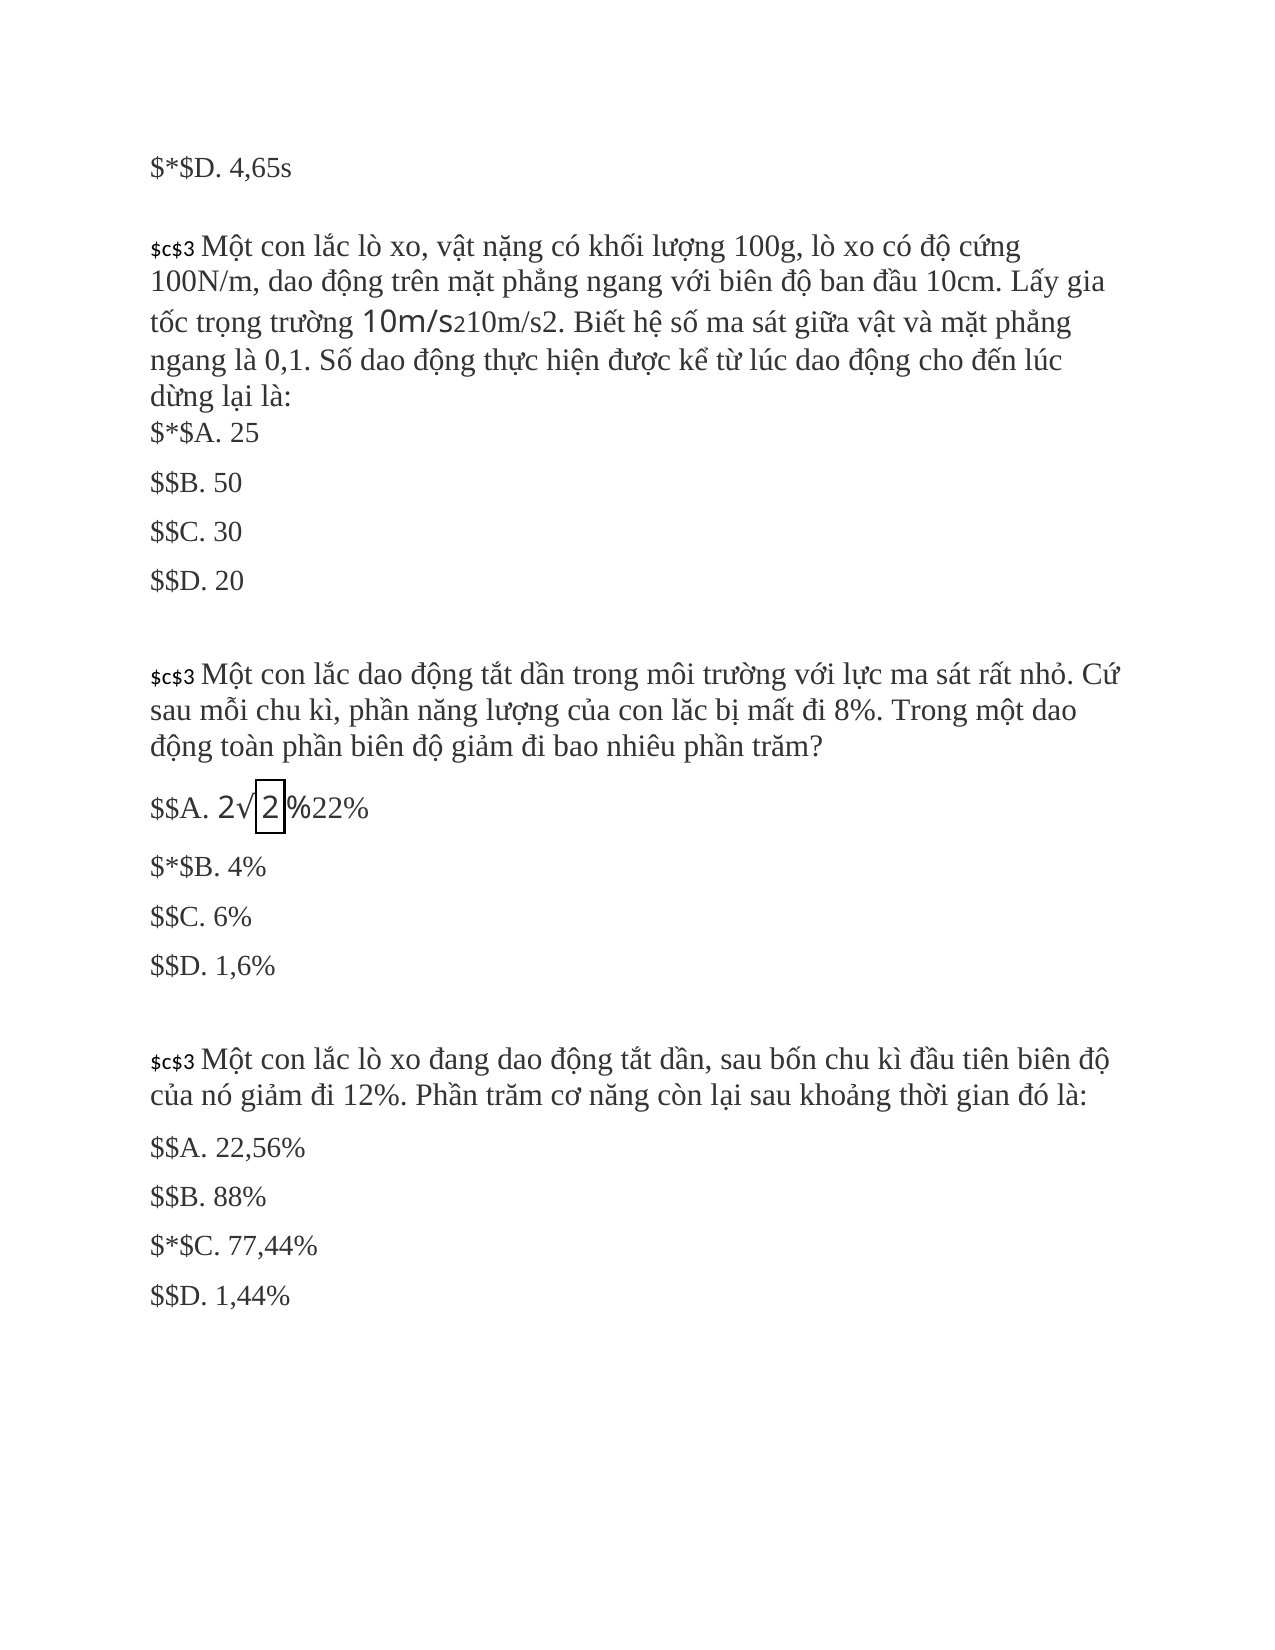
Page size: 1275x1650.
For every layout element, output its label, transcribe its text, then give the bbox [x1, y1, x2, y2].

text $$A. 22,56% [150, 1128, 1125, 1164]
text $*$D. 4,65s [150, 150, 1125, 183]
text $$C. 30 [150, 514, 1125, 547]
text $$A. 2√2%22% [150, 779, 255, 834]
text $*$C. 77,44% [150, 1228, 1125, 1262]
text $c$3 Một con lắc dao động tắt dần trong môi trường với lực ma sát rất nhỏ. Cứ sau mỗi chu kì, phần năng lượng của con lăc bị mất đi 8%. Trong một dao động toàn phần biên độ giảm đi bao nhiêu phần trăm? [150, 655, 1125, 763]
text $c$3 Một con lắc lò xo, vật nặng có khối lượng 100g, lò xo có độ cứng 100N/m, dao động trên mặt phẳng ngang với biên độ ban đầu 10cm. Lấy gia tốc trọng trường 10m/s210m/s2. Biết hệ số ma sát giữa vật và mặt phẳng ngang là 0,1. Số dao động thực hiện được kể từ lúc dao động cho đến lúc dừng lại là: [150, 227, 1125, 413]
text $$C. 6% [150, 899, 1125, 932]
text $$A. 2√2%22% [257, 781, 283, 832]
text $$D. 1,6% [150, 948, 1125, 981]
text $$D. 1,44% [150, 1278, 1125, 1311]
text $c$3 Một con lắc lò xo đang dao động tắt dần, sau bốn chu kì đầu tiên biên độ của nó giảm đi 12%. Phần trăm cơ năng còn lại sau khoảng thời gian đó là: [150, 1040, 1125, 1112]
text $$D. 20 [150, 563, 1125, 597]
text $$B. 88% [150, 1179, 1125, 1213]
text $$B. 50 [150, 465, 1125, 498]
text $*$A. 25 [150, 413, 1125, 449]
text $*$B. 4% [150, 849, 1125, 883]
text $$A. 2√2%22% [286, 779, 1125, 834]
